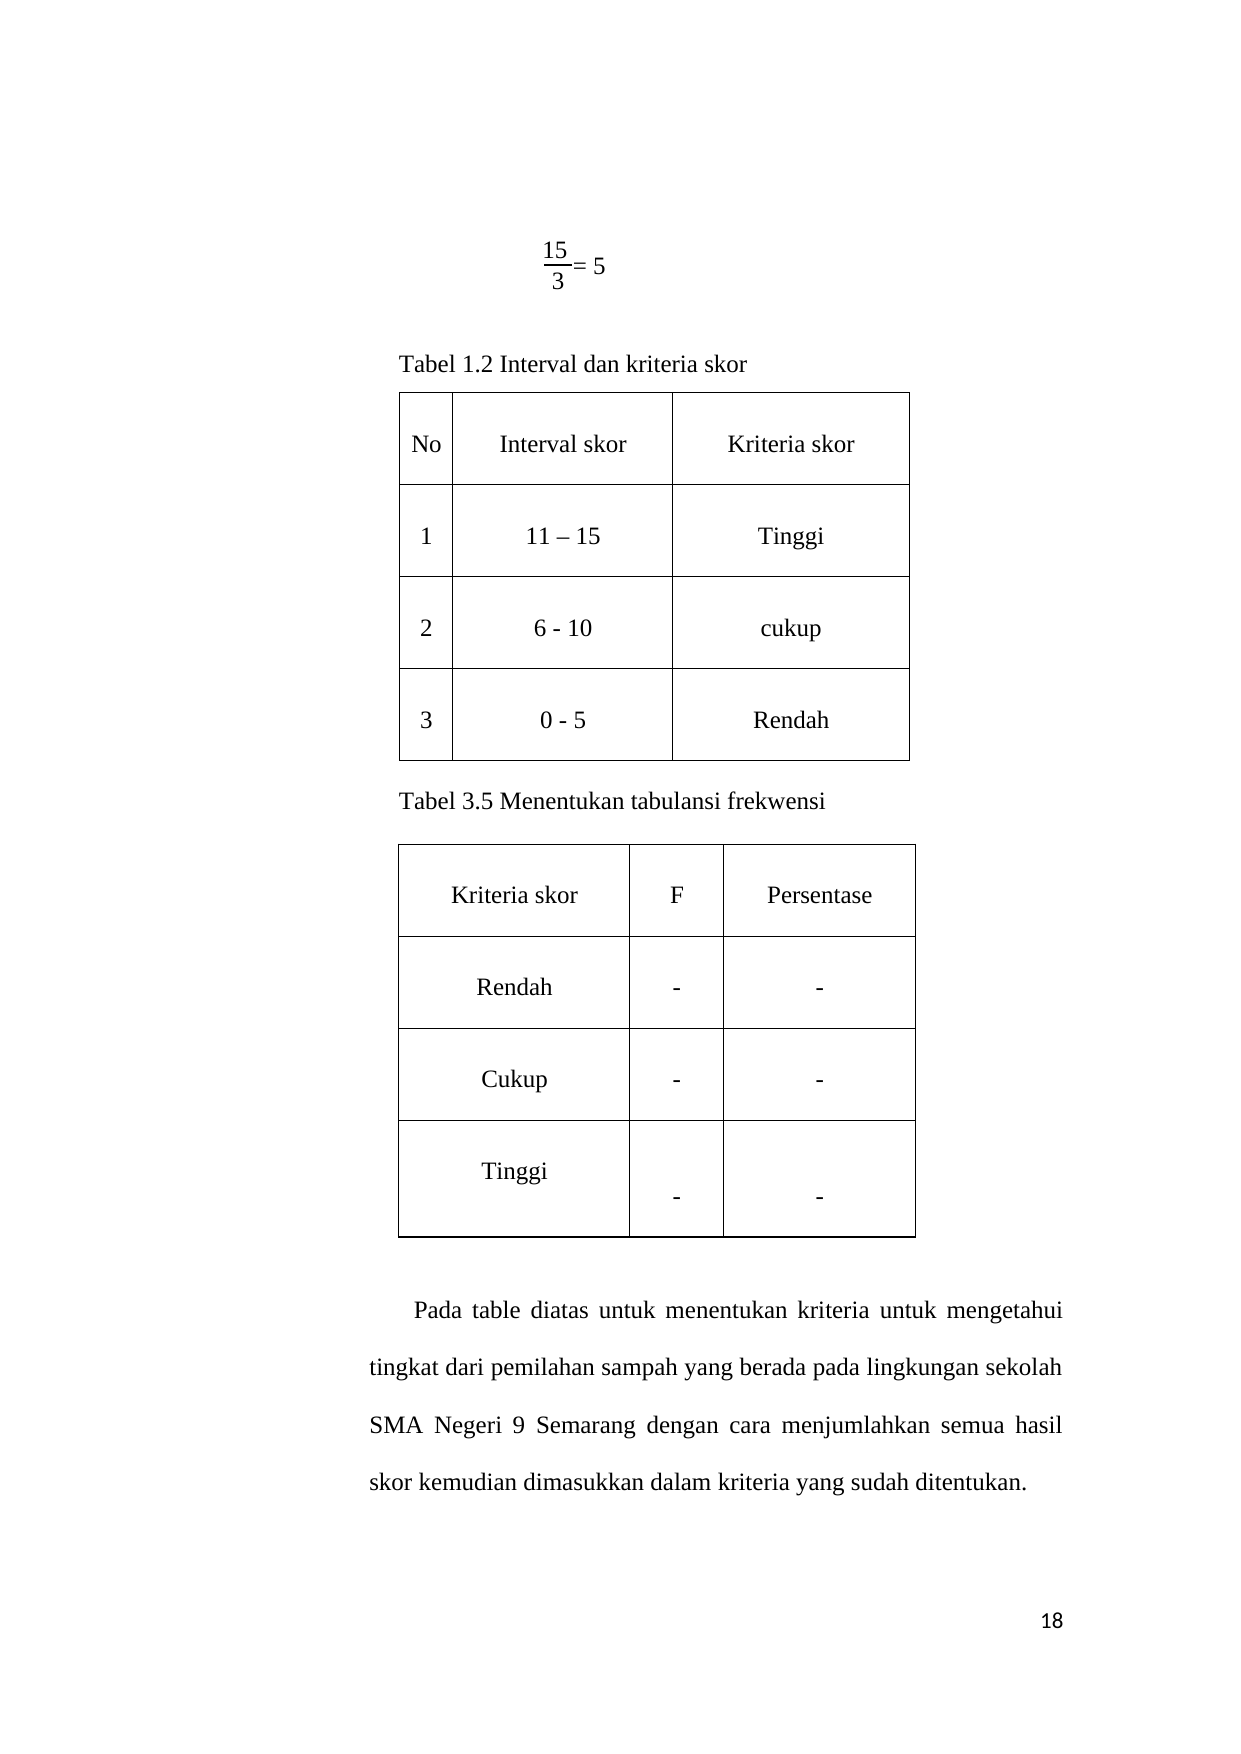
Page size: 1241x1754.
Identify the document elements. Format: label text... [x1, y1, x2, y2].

table_header F [630, 845, 723, 936]
table_header Kriteria skor [673, 393, 909, 484]
table_cell - [630, 937, 723, 1027]
table_cell 3 [400, 669, 452, 760]
table_cell Rendah [673, 669, 909, 760]
table_header Interval skor [453, 393, 672, 484]
table_cell Rendah [399, 937, 629, 1027]
table_cell - [724, 937, 915, 1027]
table_cell 1 [400, 485, 452, 576]
table_cell 11 – 15 [453, 485, 672, 576]
subtitle Tabel 1.2 Interval dan kriteria skor [399, 349, 1063, 378]
table_cell cukup [673, 577, 909, 668]
table_cell Tinggi [673, 485, 909, 576]
table_header No [400, 393, 452, 484]
table_cell - [630, 1121, 723, 1236]
text Pada table diatas untuk menentukan kriteria untuk mengetahui tingkat dari pemilahan sampah yang berada pada lingkungan sekolah SMA Negeri 9 Semarang dengan cara menjumlahkan semua hasil skor kemudian dimasukkan dalam kriteria yang sudah ditentukan. [369, 1295, 1063, 1496]
table_cell Tinggi [399, 1121, 629, 1236]
subtitle Tabel 3.5 Menentukan tabulansi frekwensi [399, 786, 1063, 815]
list = 5 [428, 236, 1063, 295]
table_cell - [630, 1029, 723, 1119]
table_cell 2 [400, 577, 452, 668]
table_header Persentase [724, 845, 915, 936]
table_cell 6 - 10 [453, 577, 672, 668]
table_header Kriteria skor [399, 845, 629, 936]
table_cell - [724, 1029, 915, 1119]
table_cell 0 - 5 [453, 669, 672, 760]
table_cell - [724, 1121, 915, 1236]
table_cell Cukup [399, 1029, 629, 1119]
